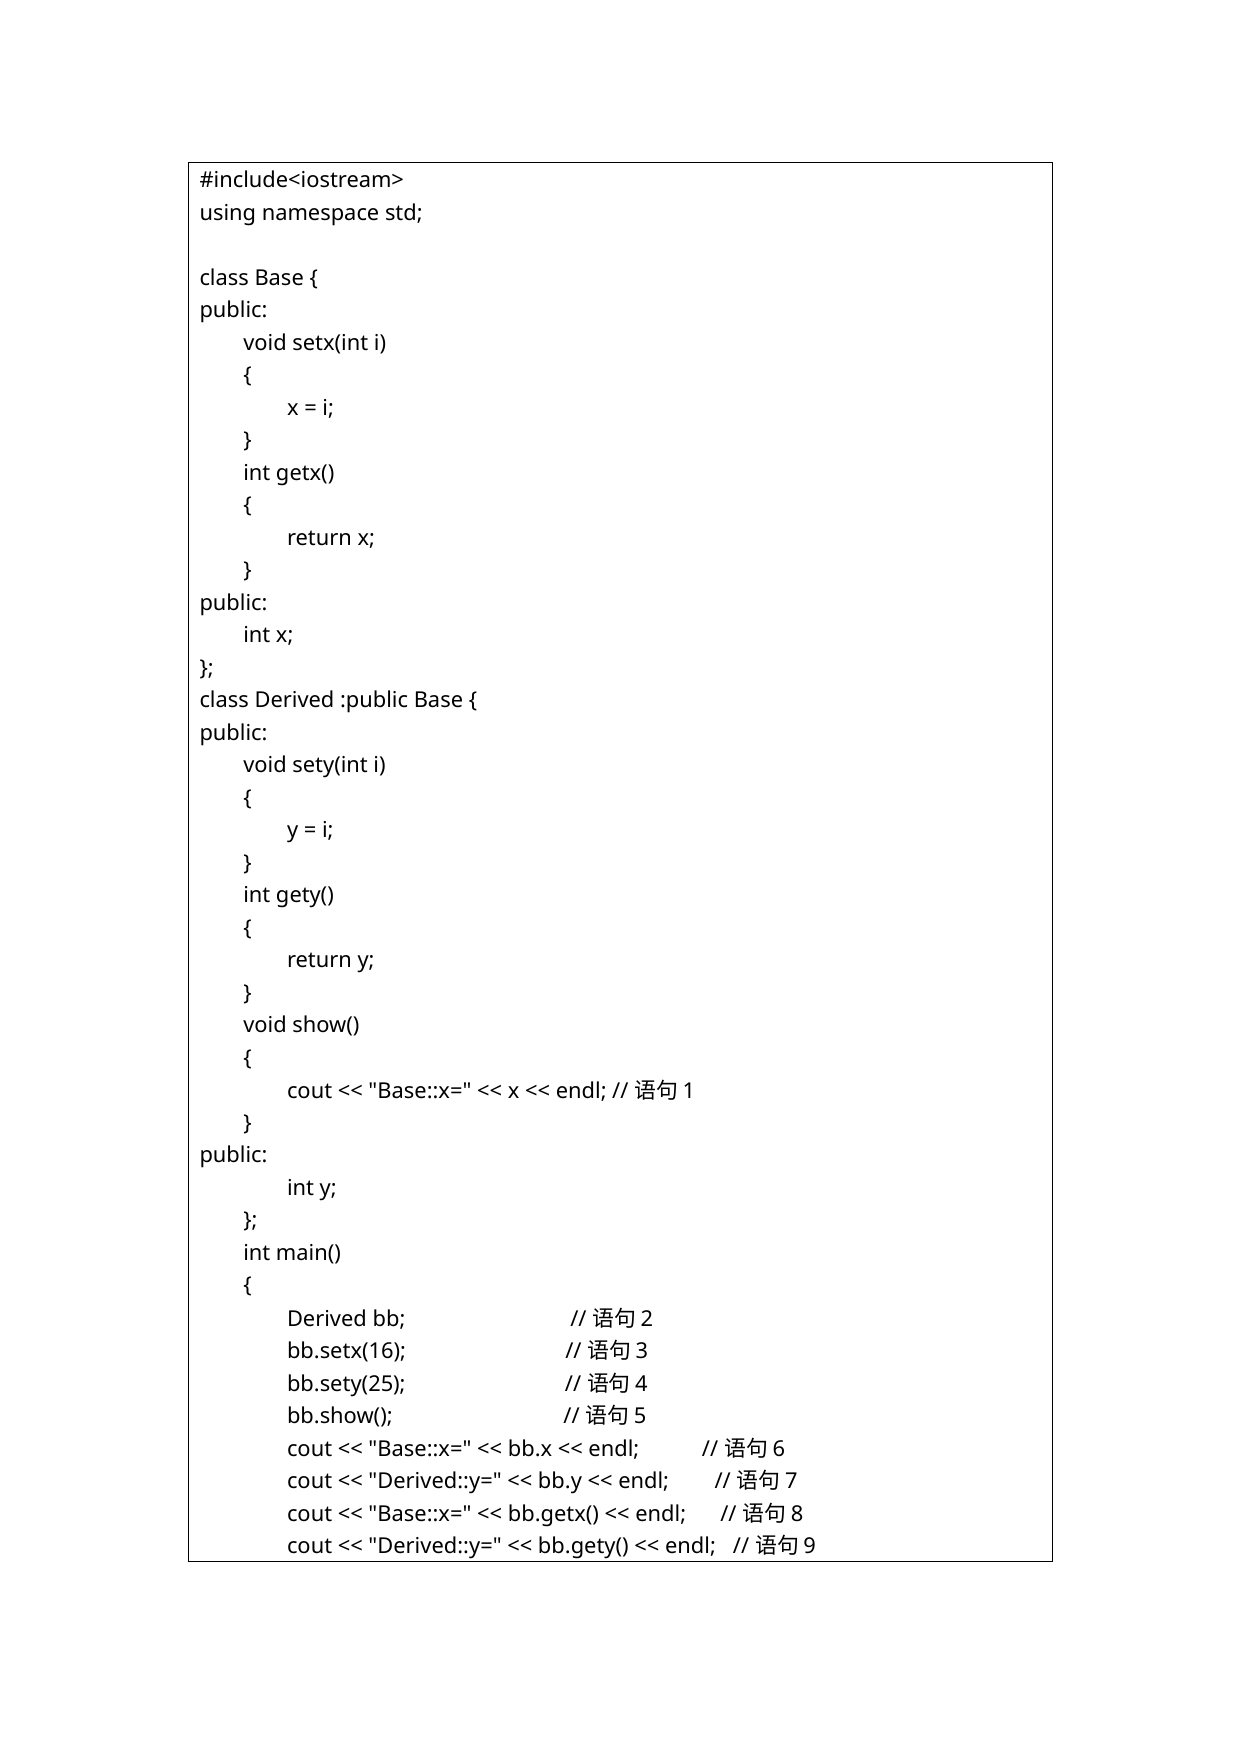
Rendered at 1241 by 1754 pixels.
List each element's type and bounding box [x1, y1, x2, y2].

table_header [189, 163, 1052, 1561]
